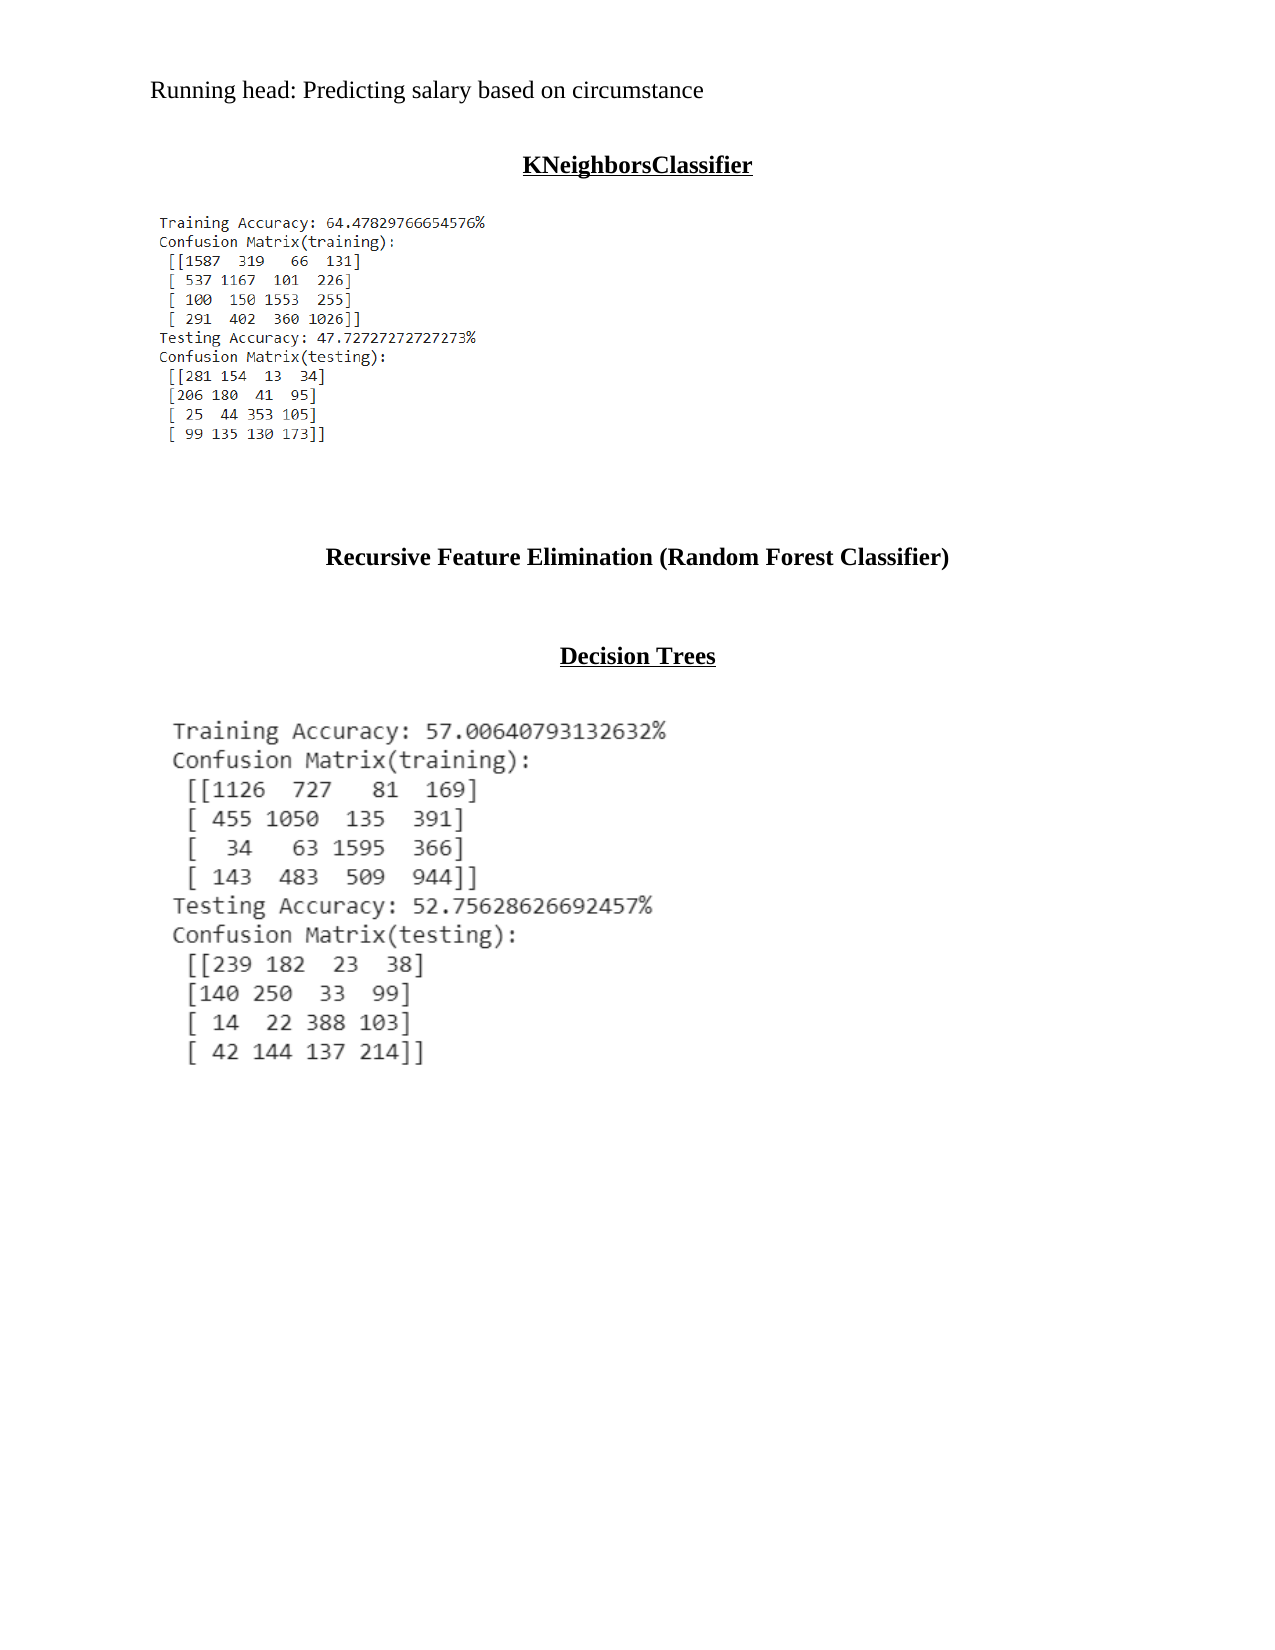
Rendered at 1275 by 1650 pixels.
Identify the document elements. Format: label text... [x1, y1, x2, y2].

subtitle Recursive Feature Elimination (Random Forest Classifier) [150, 542, 1125, 570]
picture [150, 710, 1125, 1083]
picture [150, 212, 1125, 471]
subtitle Decision Trees [150, 641, 1125, 669]
subtitle KNeighborsClassifier [150, 150, 1125, 212]
